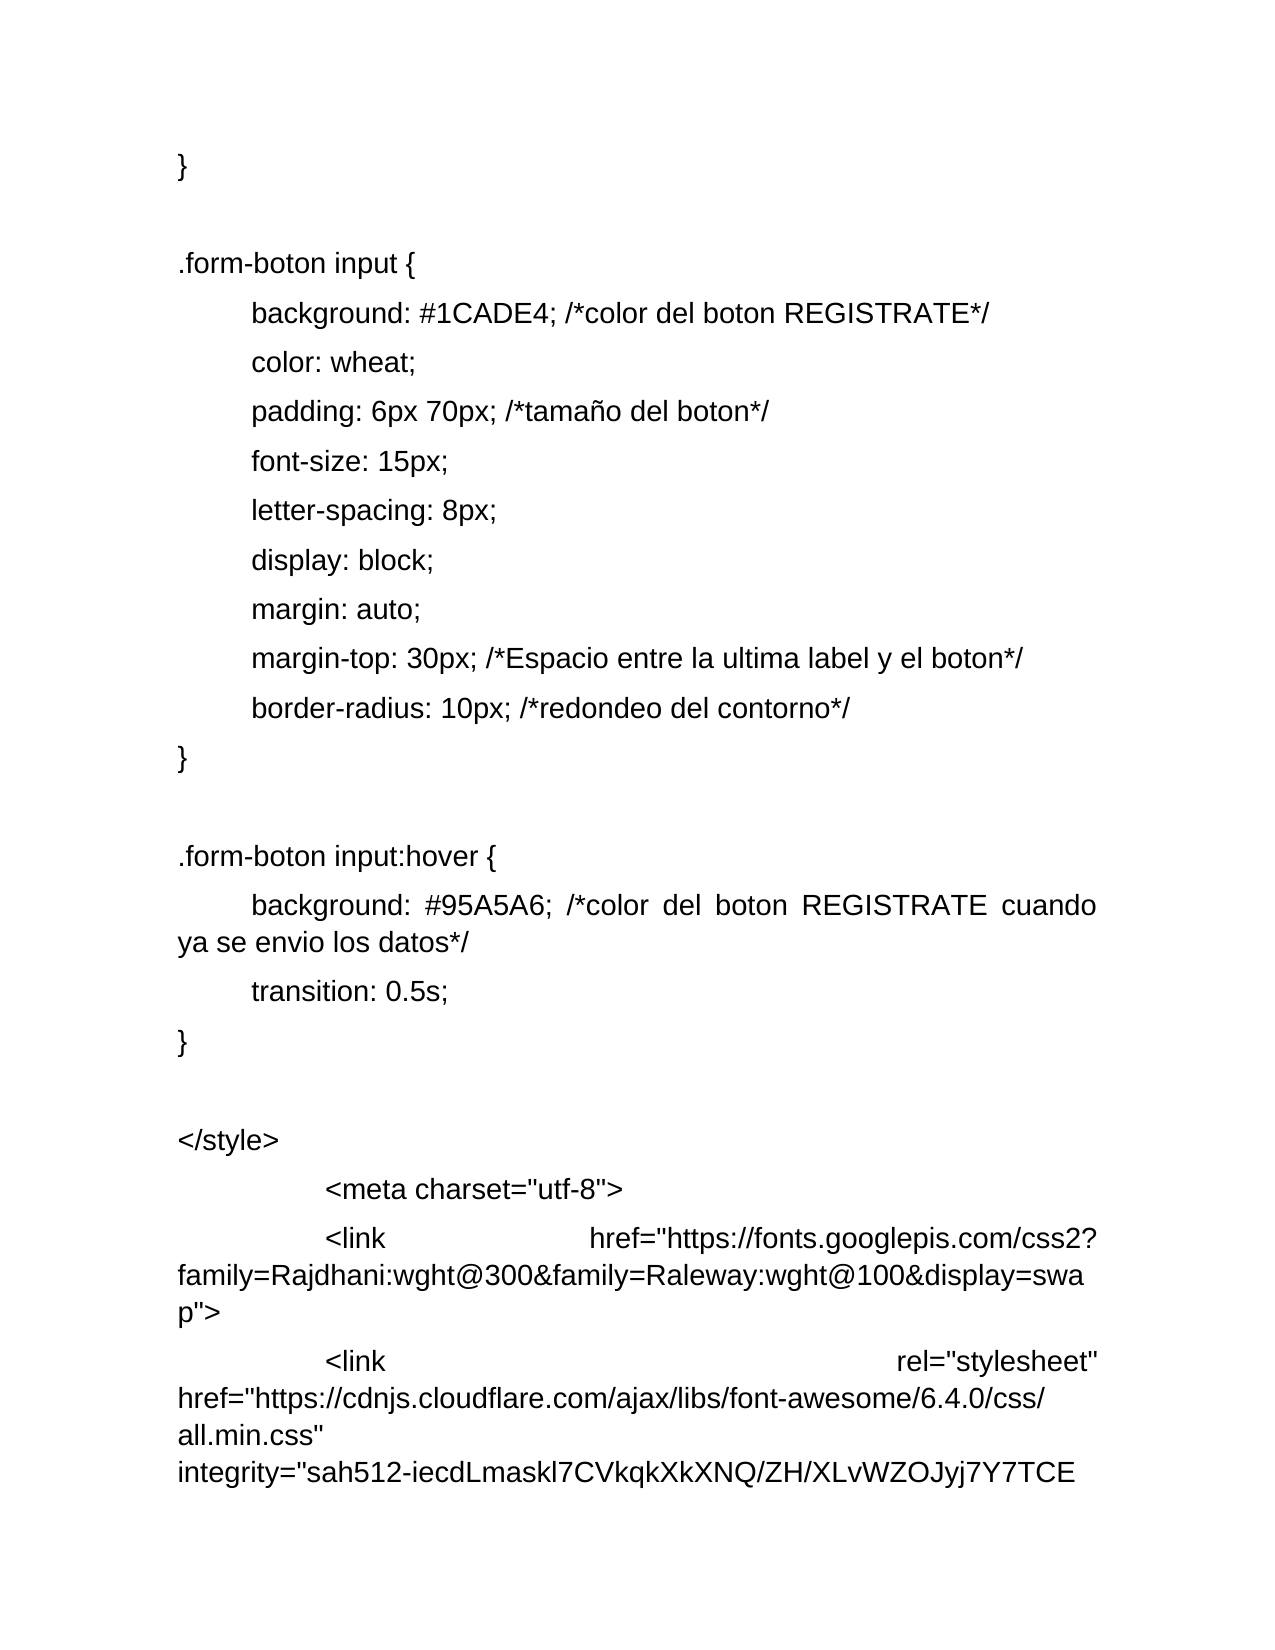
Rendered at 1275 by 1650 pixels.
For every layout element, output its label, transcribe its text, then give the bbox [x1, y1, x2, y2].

text letter-spacing: 8px; [177, 493, 1098, 527]
text background: #1CADE4; /*color del boton REGISTRATE*/ [177, 296, 1098, 329]
text font-size: 15px; [177, 444, 1098, 477]
text } [177, 740, 1098, 774]
text margin: auto; [177, 592, 1098, 626]
text padding: 6px 70px; /*tamaño del boton*/ [177, 394, 1098, 428]
text } [177, 148, 1098, 181]
text .form-boton input { [177, 246, 1098, 280]
text </style> [177, 1123, 1098, 1156]
text border-radius: 10px; /*redondeo del contorno*/ [177, 691, 1098, 724]
text transition: 0.5s; [177, 974, 1098, 1008]
text color: wheat; [177, 345, 1098, 379]
text margin-top: 30px; /*Espacio entre la ultima label y el boton*/ [177, 641, 1098, 675]
text display: block; [177, 543, 1098, 576]
text .form-boton input:hover { [177, 839, 1098, 872]
text } [177, 1024, 1098, 1057]
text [177, 1344, 1098, 1489]
text <link href="https://fonts.googlepis.com/css2?family=Rajdhani:wght@300&family=Raleway:wght@100&display=swap"> [177, 1221, 1098, 1329]
text background: #95A5A6; /*color del boton REGISTRATE cuando ya se envio los datos*/ [177, 888, 1098, 959]
text <meta charset="utf-8"> [177, 1172, 1098, 1206]
